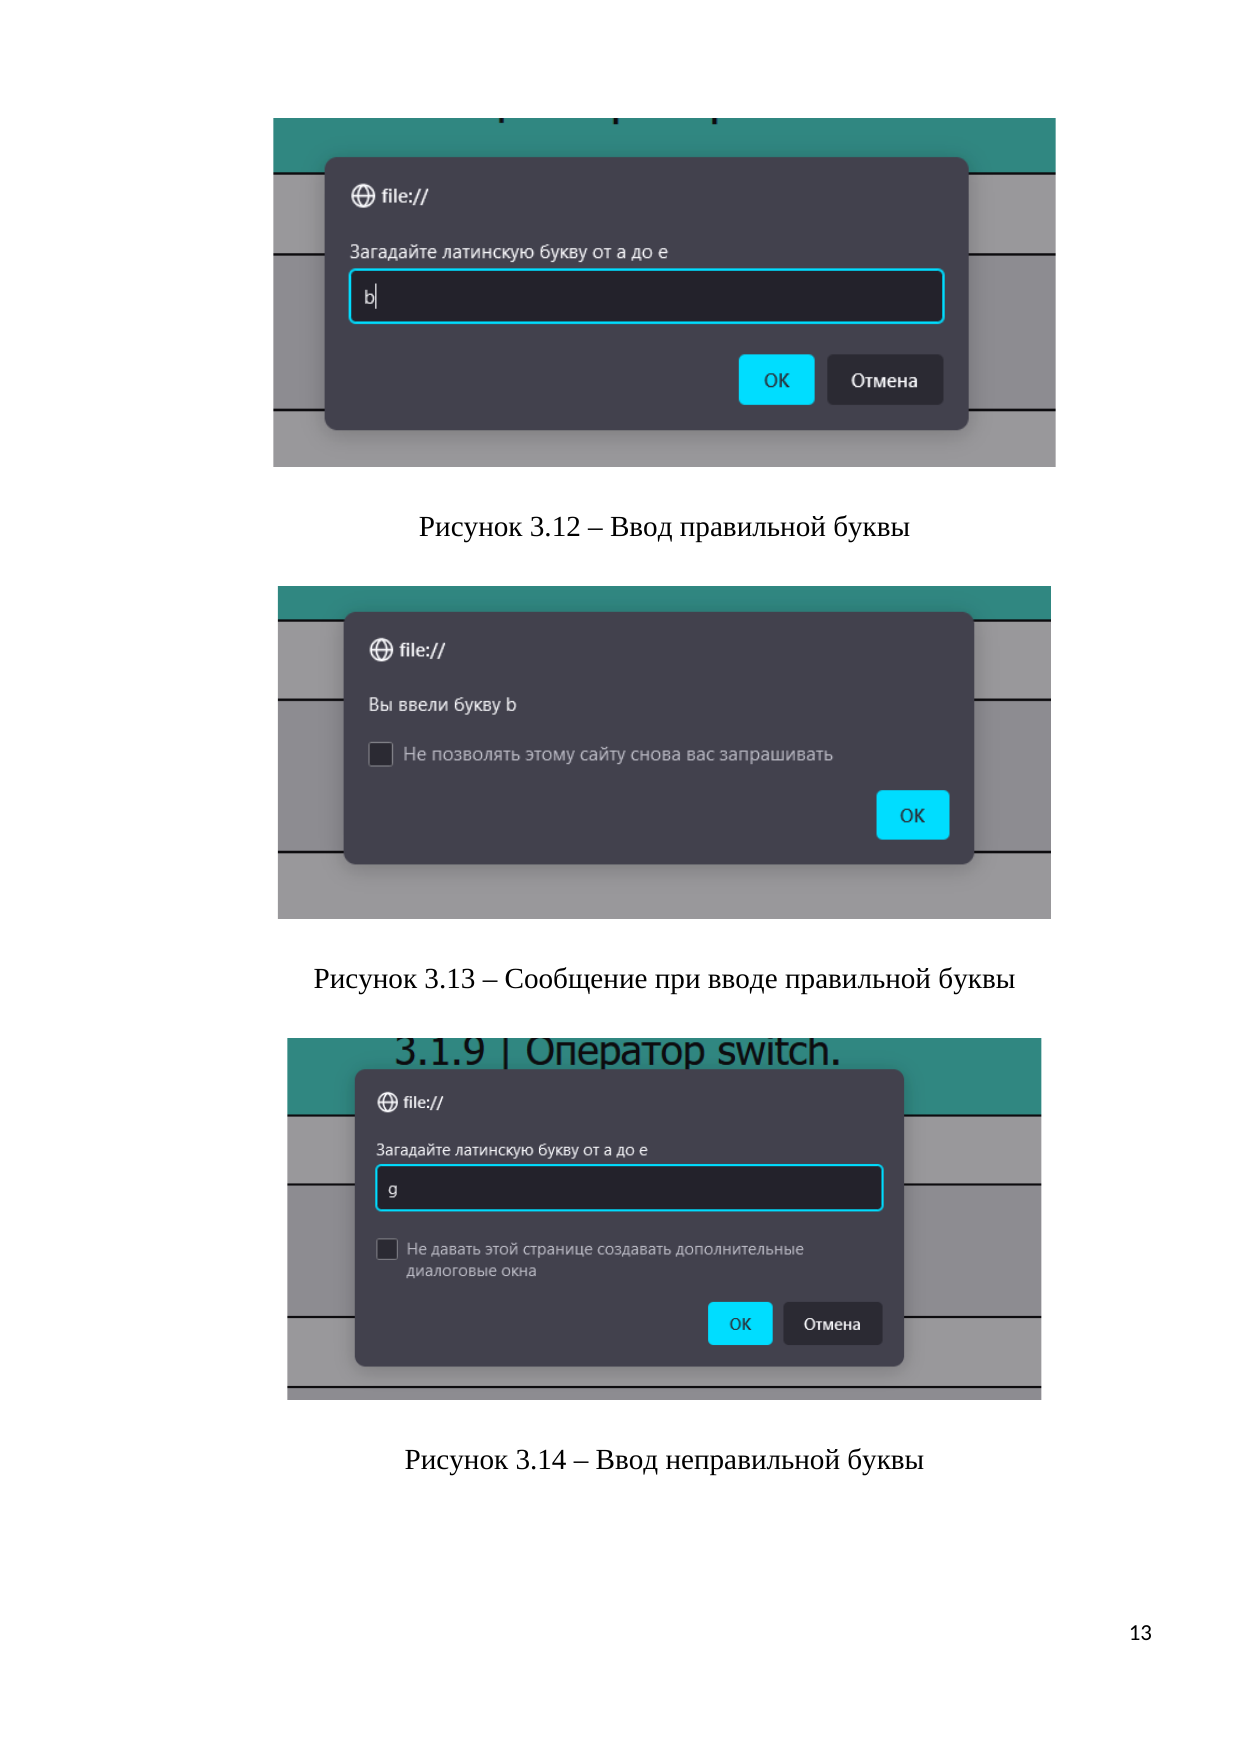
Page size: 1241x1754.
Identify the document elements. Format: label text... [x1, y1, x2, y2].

text Рисунок 3.14 – Ввод неправильной буквы [177, 1442, 1152, 1476]
picture [287, 1038, 1042, 1400]
picture [273, 118, 1056, 467]
text Рисунок 3.12 – Ввод правильной буквы [177, 509, 1152, 543]
text Рисунок 3.13 – Сообщение при вводе правильной буквы [177, 961, 1152, 995]
picture [277, 586, 1051, 919]
